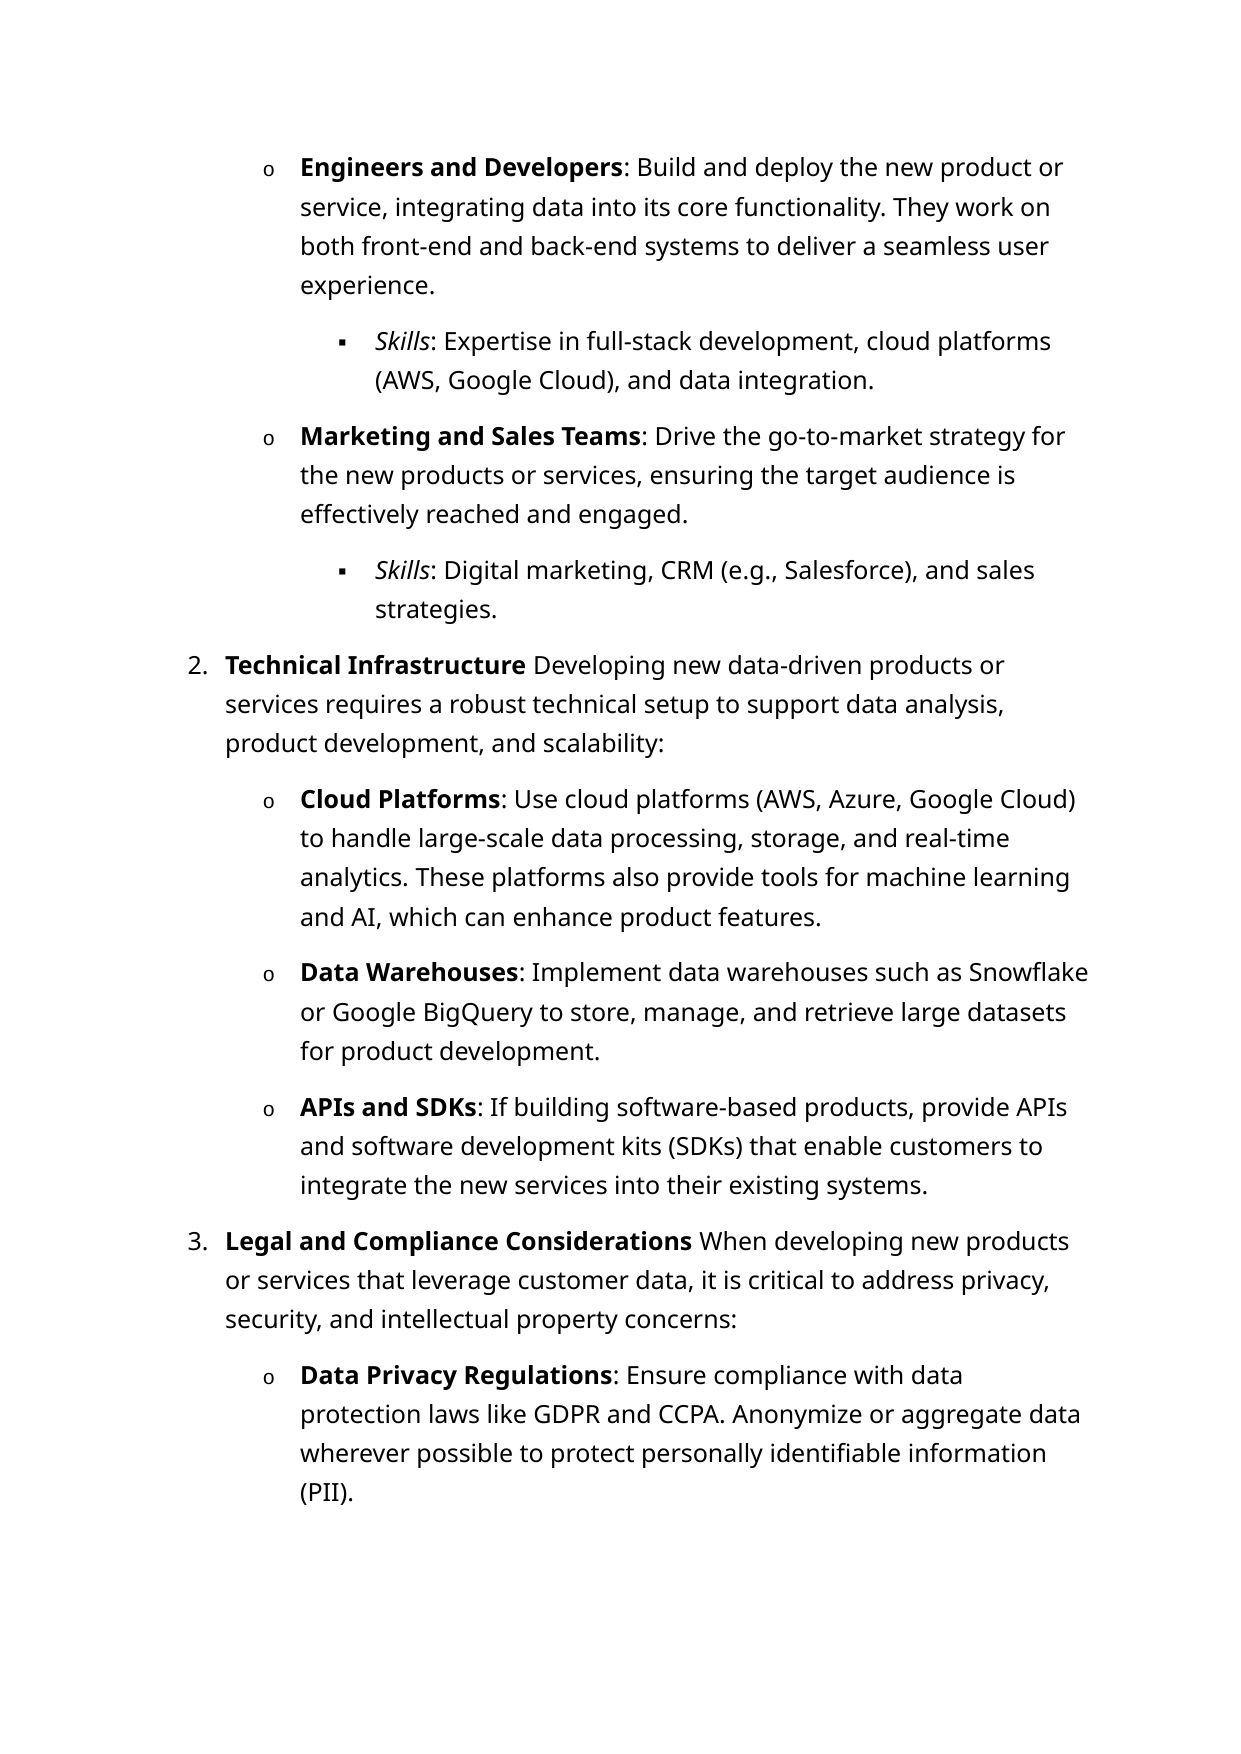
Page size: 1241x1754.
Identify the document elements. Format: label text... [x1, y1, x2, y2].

list Marketing and Sales Teams: Drive the go-to-market strategy for the new products or services, ensuring the target audience is effectively reached and engaged. [262, 418, 1090, 531]
list Technical Infrastructure Developing new data-driven products or services requires a robust technical setup to support data analysis, product development, and scalability: [187, 647, 1090, 760]
list Data Warehouses: Implement data warehouses such as Snowflake or Google BigQuery to store, manage, and retrieve large datasets for product development. [262, 955, 1090, 1067]
list APIs and SDKs: If building software-based products, provide APIs and software development kits (SDKs) that enable customers to integrate the new services into their existing systems. [262, 1089, 1090, 1202]
list Cloud Platforms: Use cloud platforms (AWS, Azure, Google Cloud) to handle large-scale data processing, storage, and real-time analytics. These platforms also provide tools for machine learning and AI, which can enhance product features. [262, 782, 1090, 933]
list Engineers and Developers: Build and deploy the new product or service, integrating data into its core functionality. They work on both front-end and back-end systems to deliver a seamless user experience. [262, 150, 1090, 302]
list Skills: Digital marketing, CRM (e.g., Salesforce), and sales strategies. [337, 552, 1090, 626]
list Data Privacy Regulations: Ensure compliance with data protection laws like GDPR and CCPA. Anonymize or aggregate data wherever possible to protect personally identifiable information (PII). [262, 1357, 1090, 1509]
list Skills: Expertise in full-stack development, cloud platforms (AWS, Google Cloud), and data integration. [337, 323, 1090, 397]
list Legal and Compliance Considerations When developing new products or services that leverage customer data, it is critical to address privacy, security, and intellectual property concerns: [187, 1223, 1090, 1336]
